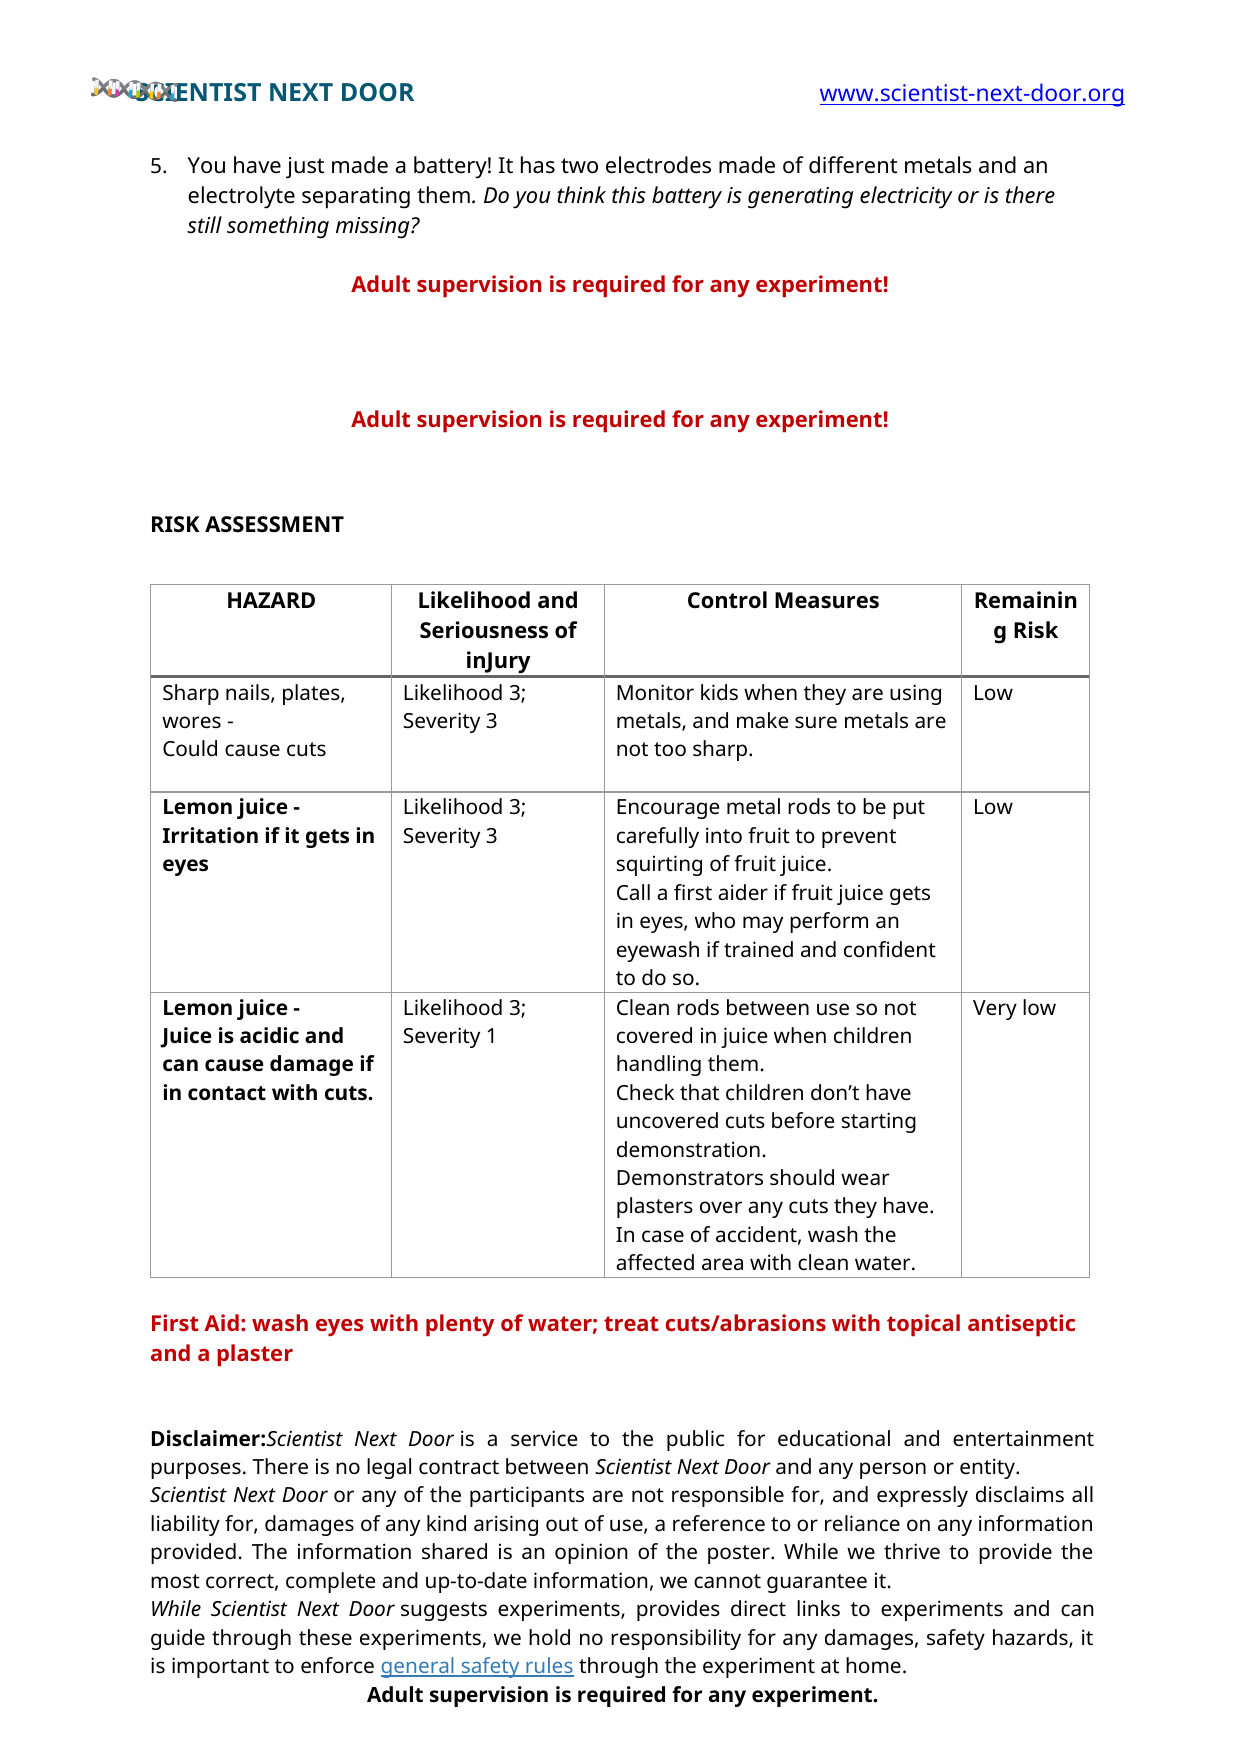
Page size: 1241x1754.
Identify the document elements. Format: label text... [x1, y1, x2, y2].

table_cell Encourage metal rods to be put carefully into fruit to prevent squirting of fruit juice. Call a first aider if fruit juice gets in eyes, who may perform an eyewash if trained and confident to do so. [700, 793, 961, 992]
text RISK ASSESSMENT [150, 509, 1090, 539]
table_cell Clean rods between use so not covered in juice when children handling them. Check that children don’t have uncovered cuts before starting demonstration. Demonstrators should wear plasters over any cuts they have. In case of accident, wash the affected area with clean water. [605, 993, 961, 1277]
table_cell Very low [962, 993, 1089, 1277]
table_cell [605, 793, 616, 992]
table_header Remaining Risk [962, 585, 1089, 674]
table_cell Lemon juice - Juice is acidic and can cause damage if in contact with cuts. [151, 993, 391, 1277]
text Adult supervision is required for any experiment! [150, 404, 1090, 434]
picture [86, 75, 182, 104]
table_header Control Measures [605, 585, 961, 674]
text Adult supervision is required for any experiment! [150, 269, 1090, 299]
table_cell Low [962, 793, 1089, 992]
table_header Likelihood and Seriousness of inJury [392, 585, 604, 674]
text First Aid: wash eyes with plenty of water; treat cuts/abrasions with topical antiseptic and a plaster [150, 1308, 1090, 1367]
table_cell Lemon juice - Irritation if it gets in eyes [151, 793, 391, 992]
list You have just made a battery! It has two electrodes made of different metals and an electrolyte separating them. Do you think this battery is generating electricity or is there still something missing? [150, 150, 1090, 239]
table_cell Low [962, 678, 1089, 791]
table_header HAZARD [151, 585, 391, 674]
table_cell Likelihood 3; Severity 3 [392, 793, 604, 992]
table_cell Sharp nails, plates, wores - Could cause cuts [151, 678, 391, 791]
table_cell Likelihood 3; Severity 1 [392, 993, 604, 1277]
table_cell Monitor kids when they are using metals, and make sure metals are not too sharp. [605, 678, 961, 791]
table_cell Likelihood 3; Severity 3 [392, 678, 604, 791]
